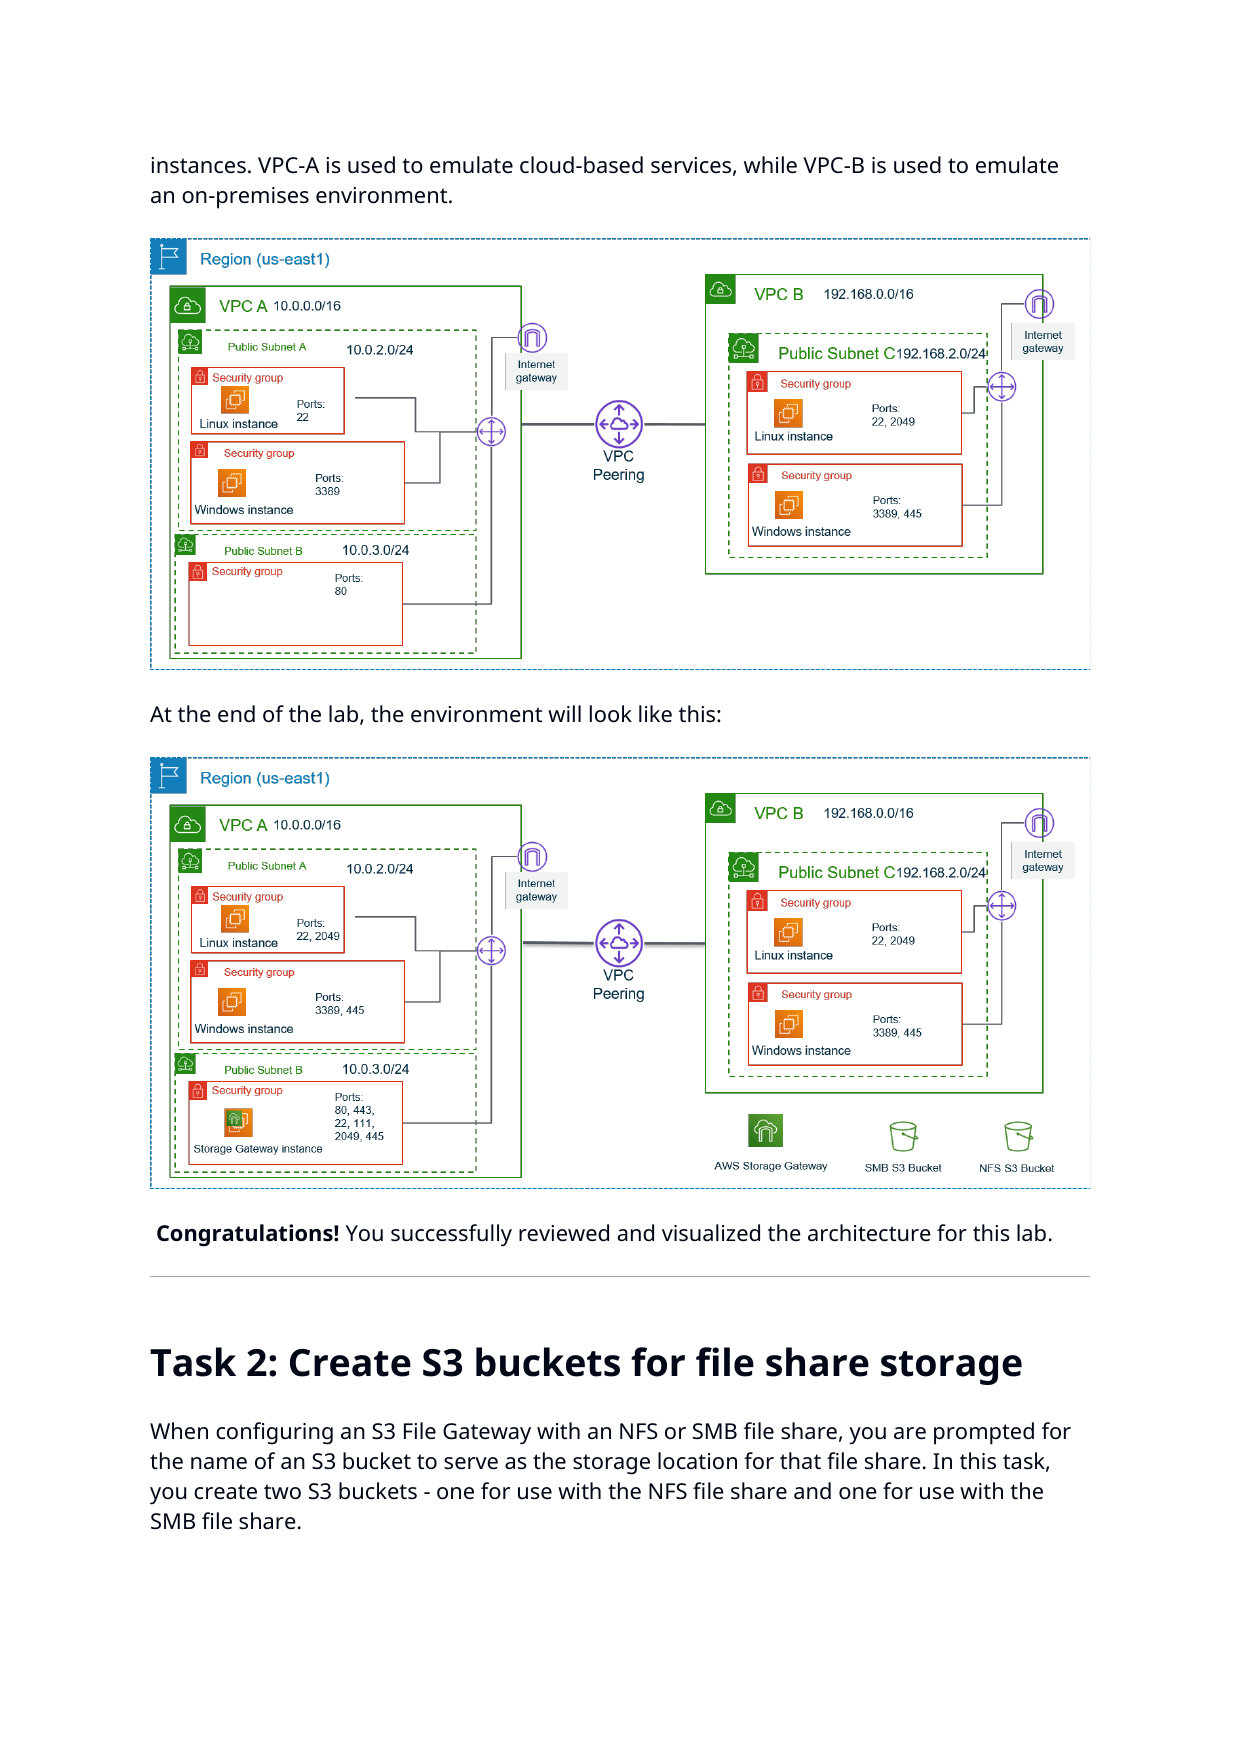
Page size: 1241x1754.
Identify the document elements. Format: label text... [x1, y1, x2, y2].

text Congratulations! You successfully reviewed and visualized the architecture for this lab. [150, 1217, 1090, 1247]
text At the end of the lab, the environment will look like this: [150, 699, 1090, 728]
picture [150, 238, 1091, 670]
text When configuring an S3 File Gateway with an NFS or SMB file share, you are prompted for the name of an S3 bucket to serve as the storage location for that file share. In this task, you create two S3 buckets - one for use with the NFS file share and one for use with the SMB file share. [150, 1416, 1090, 1536]
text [150, 150, 1090, 209]
picture [150, 757, 1091, 1189]
text Task 2: Create S3 buckets for file share storage [150, 1336, 1090, 1387]
